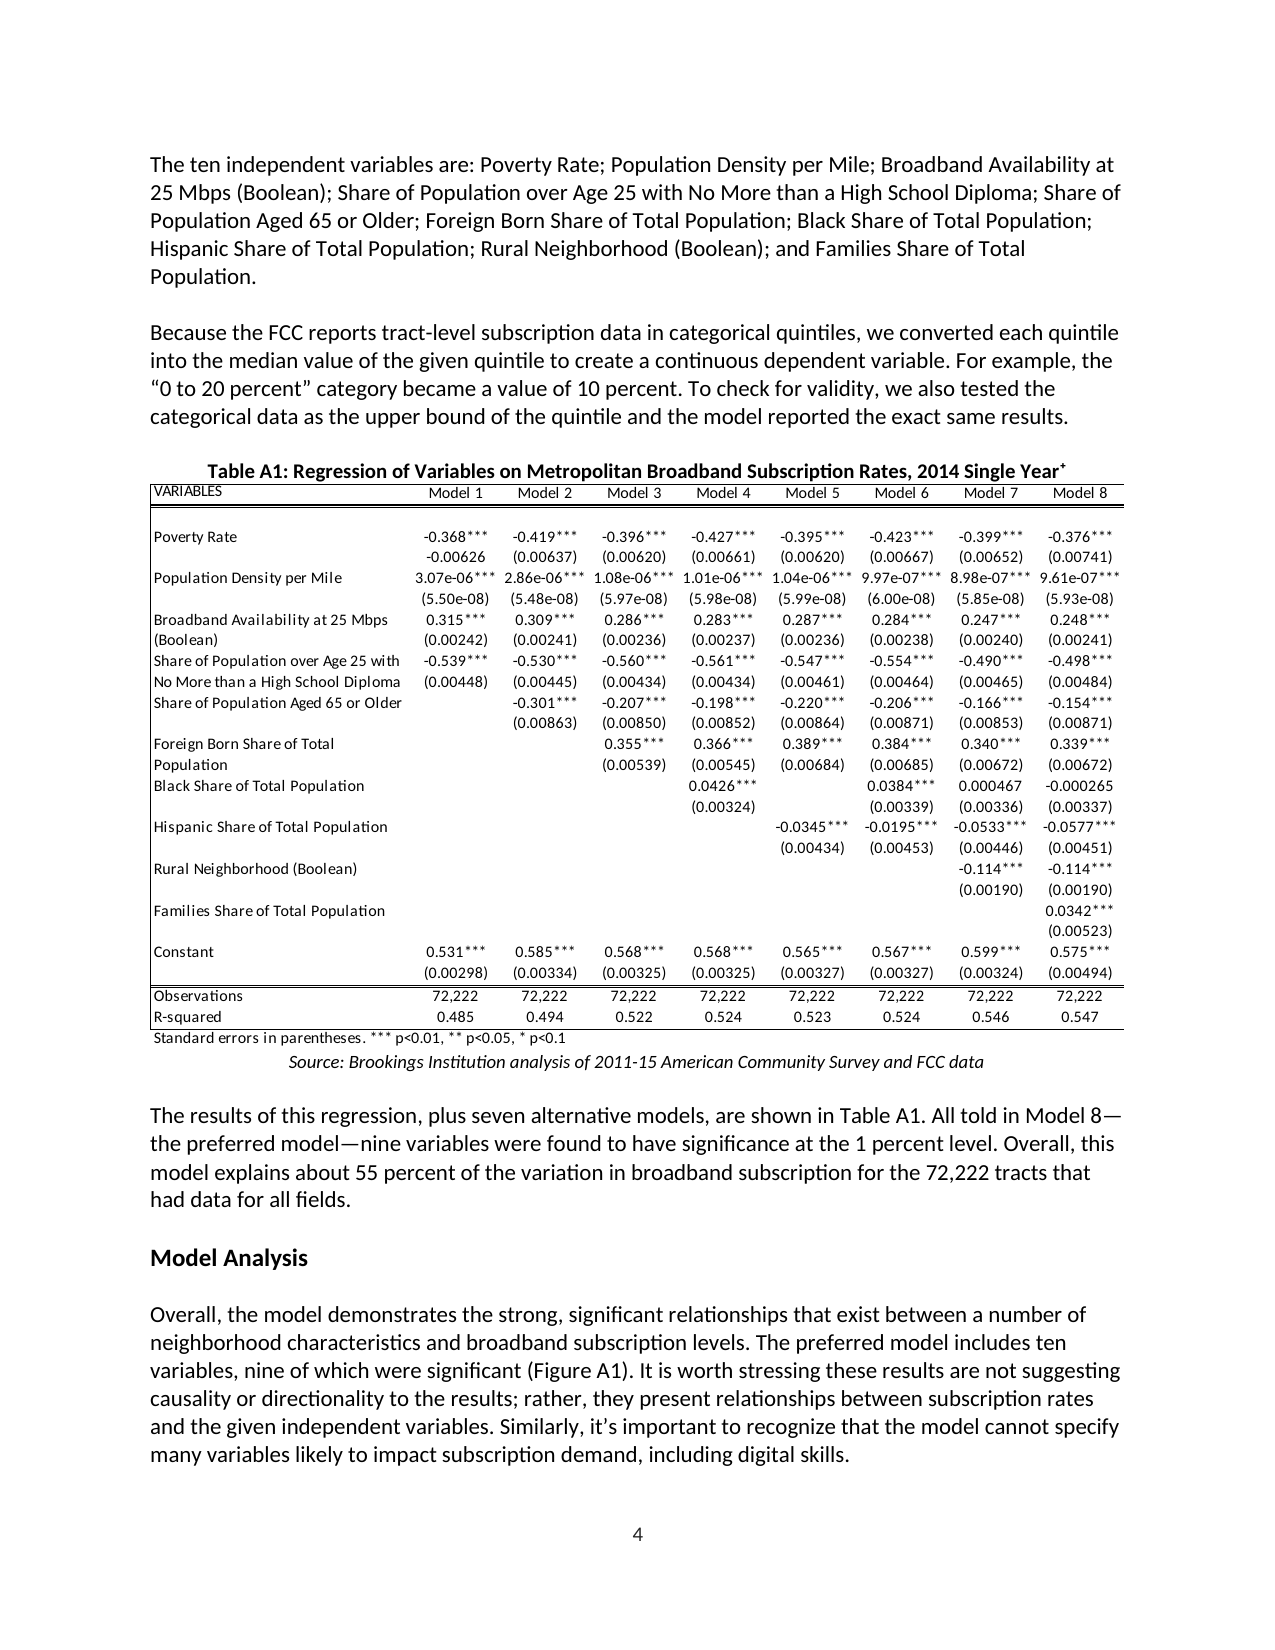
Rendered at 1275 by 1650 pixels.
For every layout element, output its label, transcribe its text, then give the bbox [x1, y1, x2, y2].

text The results of this regression, plus seven alternative models, are shown in Table A1. All told in Model 8—the preferred model—nine variables were found to have significance at the 1 percent level. Overall, this model explains about 55 percent of the variation in broadband subscription for the 72,222 tracts that had data for all fields. [150, 1102, 1125, 1214]
text The ten independent variables are: Poverty Rate; Population Density per Mile; Broadband Availability at 25 Mbps (Boolean); Share of Population over Age 25 with No More than a High School Diploma; Share of Population Aged 65 or Older; Foreign Born Share of Total Population; Black Share of Total Population; Hispanic Share of Total Population; Rural Neighborhood (Boolean); and Families Share of Total Population. [150, 150, 1125, 290]
text Source: Brookings Institution analysis of 2011-15 American Community Survey and FCC data [150, 1051, 1125, 1073]
text Table A1: Regression of Variables on Metropolitan Broadband Subscription Rates, 2014 Single Year⁺ [150, 458, 1125, 484]
text Model Analysis [150, 1242, 1125, 1272]
text Because the FCC reports tract-level subscription data in categorical quintiles, we converted each quintile into the median value of the given quintile to create a continuous dependent variable. For example, the “0 to 20 percent” category became a value of 10 percent. To check for validity, we also tested the categorical data as the upper bound of the quintile and the model reported the exact same results. [150, 318, 1125, 430]
text Overall, the model demonstrates the strong, significant relationships that exist between a number of neighborhood characteristics and broadband subscription levels. The preferred model includes ten variables, nine of which were significant (Figure A1). It is worth stressing these results are not suggesting causality or directionality to the results; rather, they present relationships between subscription rates and the given independent variables. Similarly, it’s important to recognize that the model cannot specify many variables likely to impact subscription demand, including digital skills. [150, 1300, 1125, 1468]
